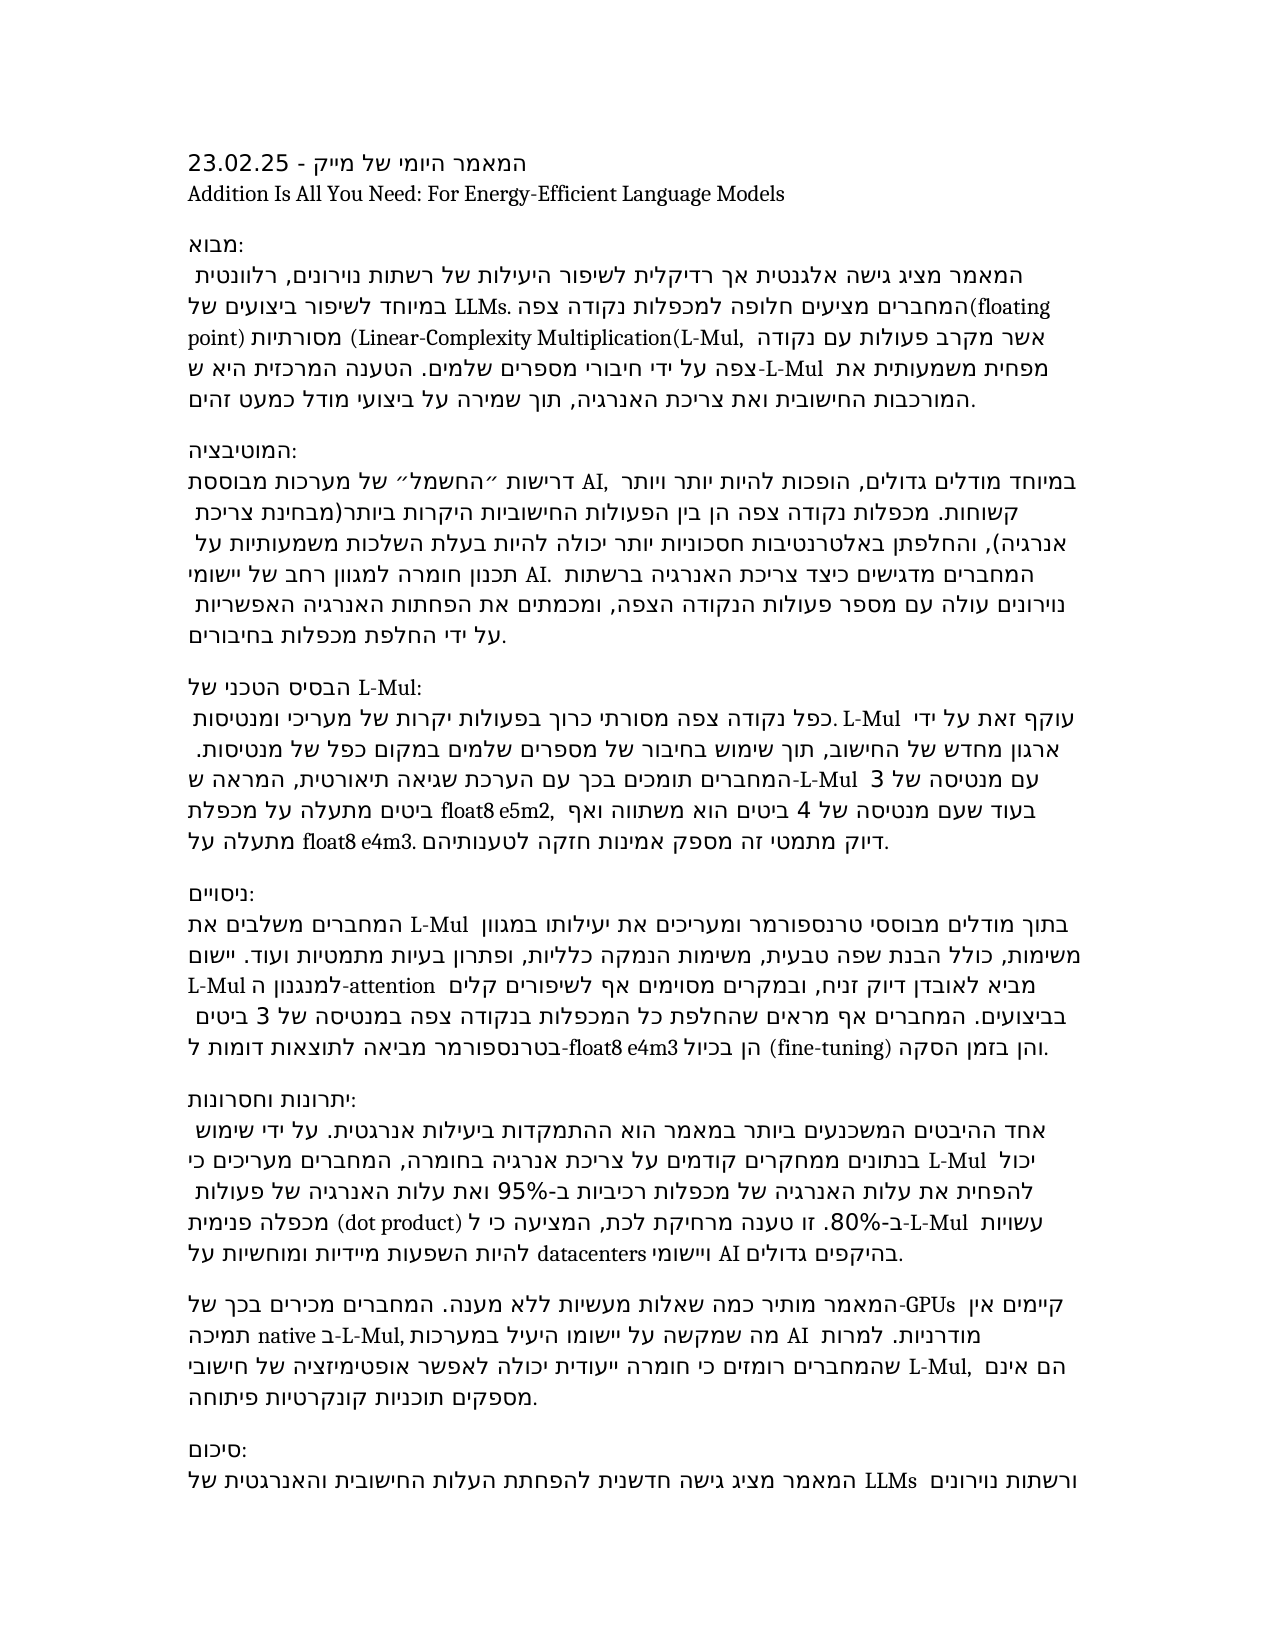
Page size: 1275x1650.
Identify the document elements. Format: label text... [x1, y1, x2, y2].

text מבוא: המאמר מציג גישה אלגנטית אך רדיקלית לשיפור היעילות של רשתות נוירונים, רלוונטית במיוחד לשיפור ביצועים של LLMs. המחברים מציעים חלופה למכפלות נקודה צפה(floating point) מסורתיות (Linear-Complexity Multiplication(L-Mul, אשר מקרב פעולות עם נקודה צפה על ידי חיבורי מספרים שלמים. הטענה המרכזית היא ש-L-Mul מפחית משמעותית את המורכבות החישובית ואת צריכת האנרגיה, תוך שמירה על ביצועי מודל כמעט זהים. [187, 232, 1087, 413]
text המאמר היומי של מייק - 23.02.25 Addition Is All You Need: For Energy-Efficient Language Models [187, 150, 1087, 207]
text המוטיבציה: דרישות ״החשמל״ של מערכות מבוססת AI, במיוחד מודלים גדולים, הופכות להיות יותר ויותר קשוחות. מכפלות נקודה צפה הן בין הפעולות החישוביות היקרות ביותר(מבחינת צריכת אנרגיה), והחלפתן באלטרנטיבות חסכוניות יותר יכולה להיות בעלת השלכות משמעותיות על תכנון חומרה למגוון רחב של יישומי AI. המחברים מדגישים כיצד צריכת האנרגיה ברשתות נוירונים עולה עם מספר פעולות הנקודה הצפה, ומכמתים את הפחתות האנרגיה האפשריות על ידי החלפת מכפלות בחיבורים. [187, 438, 1087, 649]
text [187, 1436, 1087, 1494]
text יתרונות וחסרונות: אחד ההיבטים המשכנעים ביותר במאמר הוא ההתמקדות ביעילות אנרגטית. על ידי שימוש בנתונים ממחקרים קודמים על צריכת אנרגיה בחומרה, המחברים מעריכים כי L-Mul יכול להפחית את עלות האנרגיה של מכפלות רכיביות ב-95% ואת עלות האנרגיה של פעולות מכפלה פנימית (dot product) ב-80%. זו טענה מרחיקת לכת, המציעה כי ל-L-Mul עשויות להיות השפעות מיידיות ומוחשיות על datacenters ויישומי AI בהיקפים גדולים. [187, 1086, 1087, 1267]
text הבסיס הטכני של L-Mul: כפל נקודה צפה מסורתי כרוך בפעולות יקרות של מעריכי ומנטיסות. L-Mul עוקף זאת על ידי ארגון מחדש של החישוב, תוך שימוש בחיבור של מספרים שלמים במקום כפל של מנטיסות. המחברים תומכים בכך עם הערכת שגיאה תיאורטית, המראה ש-L-Mul עם מנטיסה של 3 ביטים מתעלה על מכפלת float8 e5m2, בעוד שעם מנטיסה של 4 ביטים הוא משתווה ואף מתעלה על float8 e4m3. דיוק מתמטי זה מספק אמינות חזקה לטענותיהם. [187, 674, 1087, 855]
text ניסויים: המחברים משלבים את L-Mul בתוך מודלים מבוססי טרנספורמר ומעריכים את יעילותו במגוון משימות, כולל הבנת שפה טבעית, משימות הנמקה כלליות, ופתרון בעיות מתמטיות ועוד. יישום L-Mul למנגנון ה-attention מביא לאובדן דיוק זניח, ובמקרים מסוימים אף לשיפורים קלים בביצועים. המחברים אף מראים שהחלפת כל המכפלות בנקודה צפה במנטיסה של 3 ביטים בטרנספורמר מביאה לתוצאות דומות ל-float8 e4m3 הן בכיול (fine-tuning) והן בזמן הסקה. [187, 880, 1087, 1061]
text המאמר מותיר כמה שאלות מעשיות ללא מענה. המחברים מכירים בכך של-GPUs קיימים אין תמיכה native ב-L-Mul, מה שמקשה על יישומו היעיל במערכות AI מודרניות. למרות שהמחברים רומזים כי חומרה ייעודית יכולה לאפשר אופטימיזציה של חישובי L-Mul, הם אינם מספקים תוכניות קונקרטיות פיתוחה. [187, 1292, 1087, 1411]
